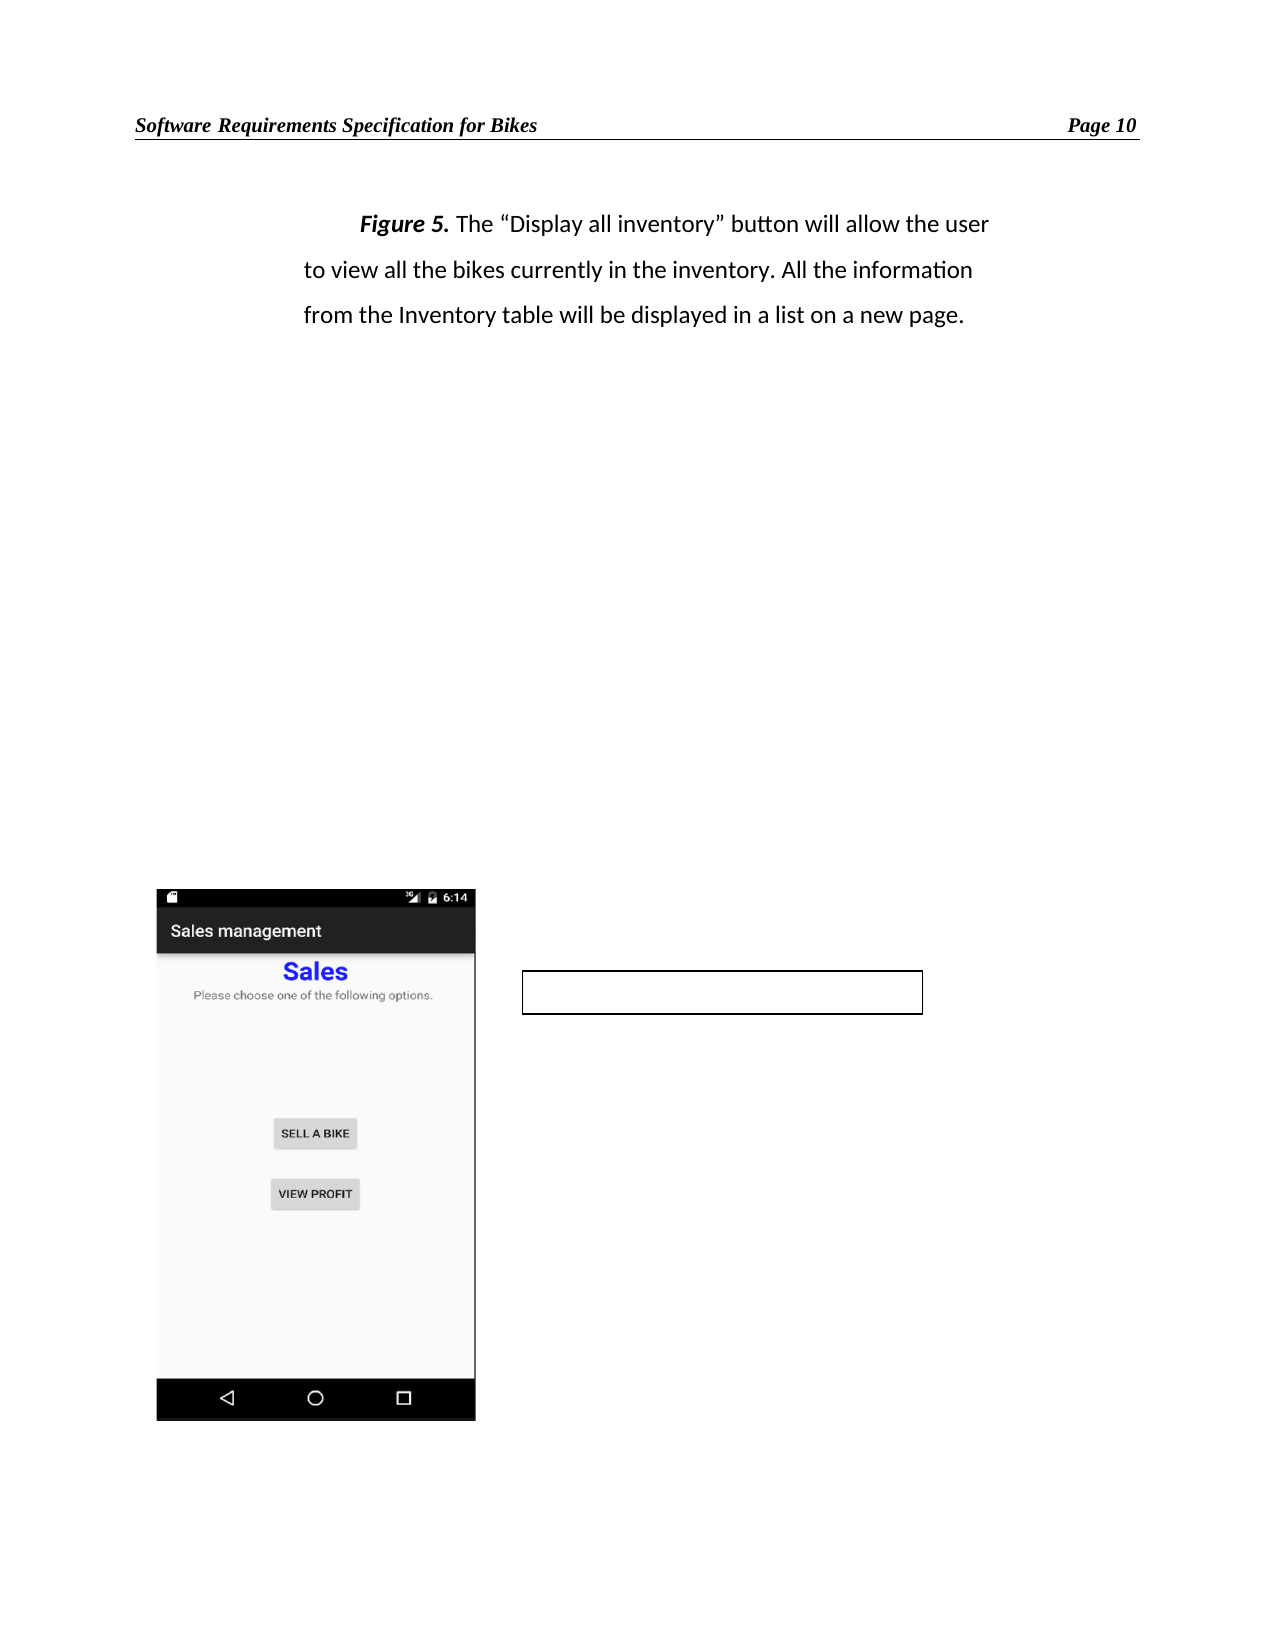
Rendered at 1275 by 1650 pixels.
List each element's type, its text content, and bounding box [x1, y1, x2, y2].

picture [156, 889, 476, 1421]
